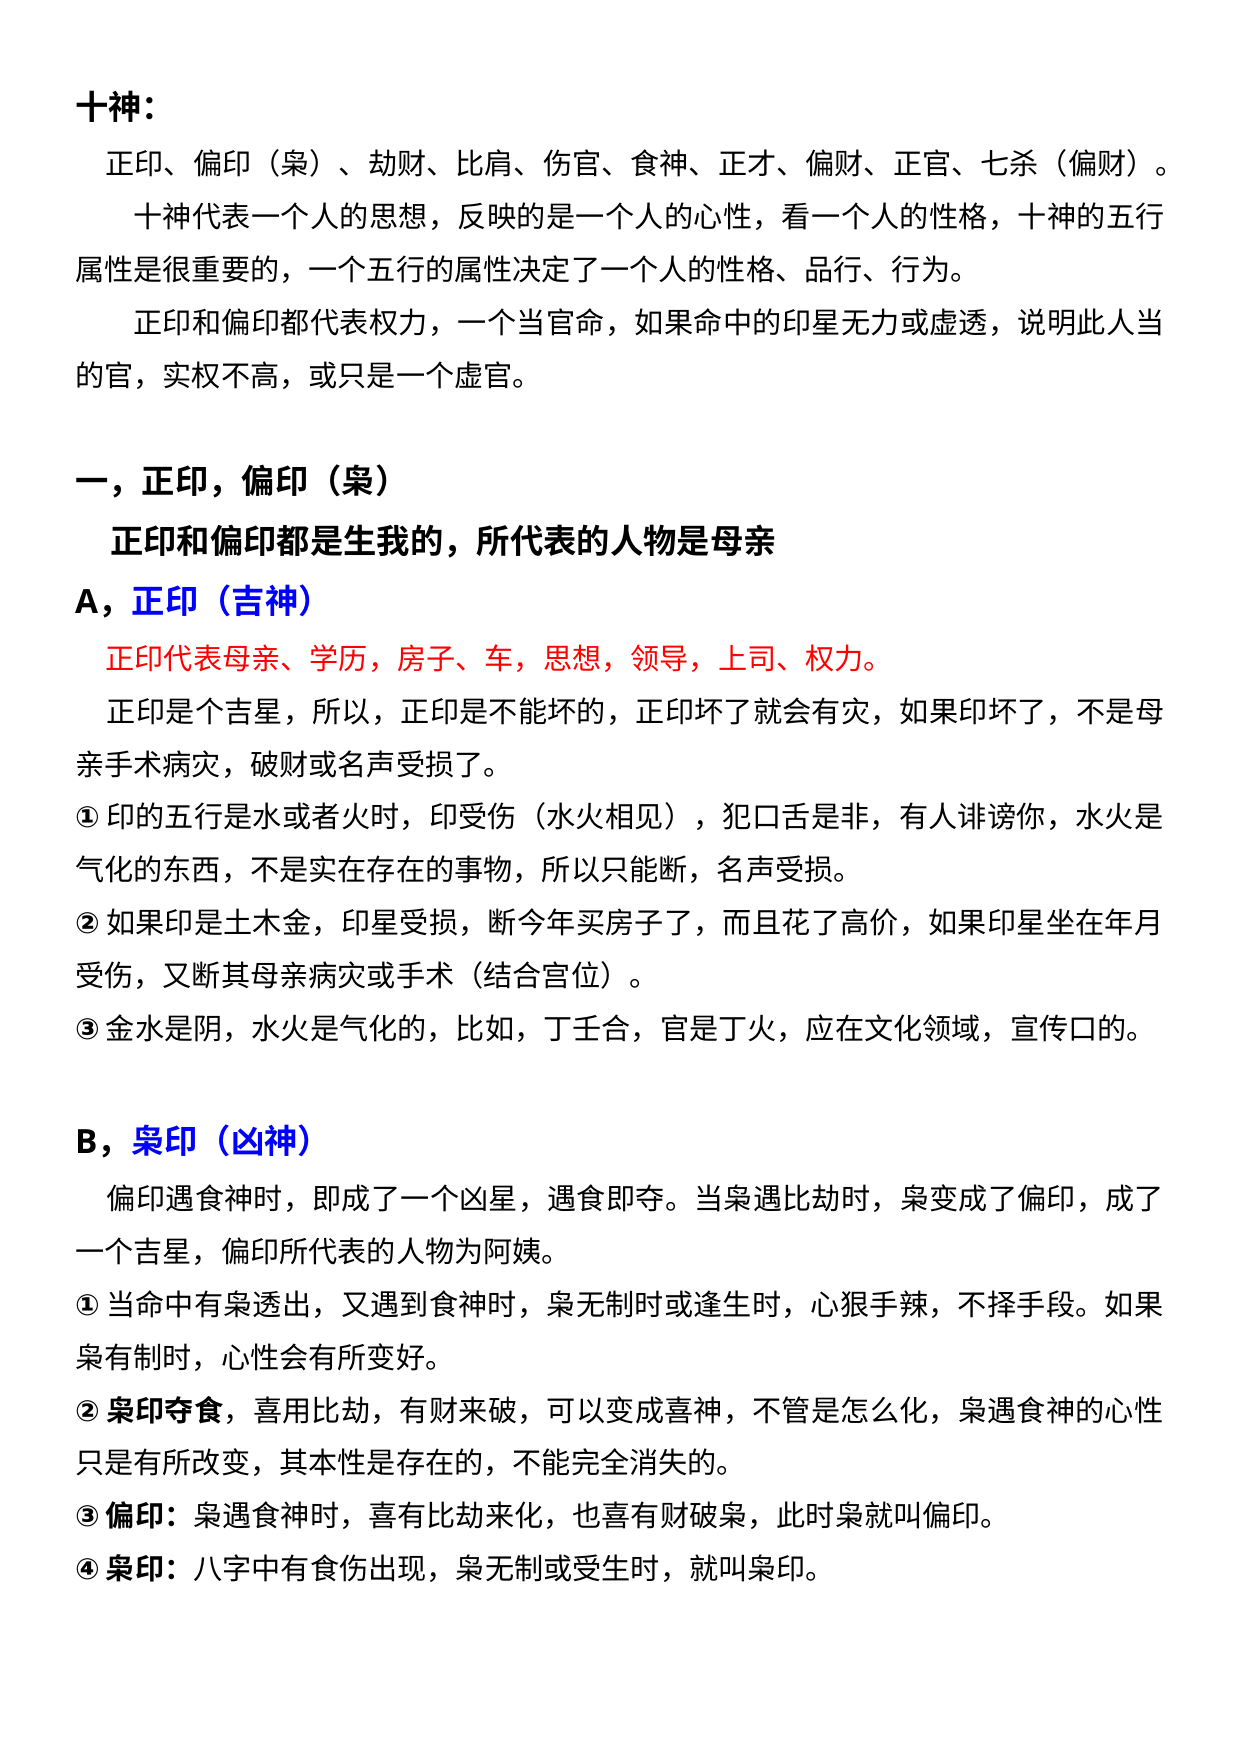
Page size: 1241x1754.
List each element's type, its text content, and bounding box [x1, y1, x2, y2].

text 正印、偏印（枭）、劫财、比肩、伤官、食神、正才、偏财、正官、七杀（偏财）。 [75, 141, 1165, 183]
text ②枭印夺食，喜用比劫，有财来破，可以变成喜神，不管是怎么化，枭遇食神的心性只是有所改变，其本性是存在的，不能完全消失的。 [75, 1387, 1165, 1482]
text B，枭印（凶神） [75, 1115, 1165, 1164]
text ③金水是阴，水火是气化的，比如，丁壬合，官是丁火，应在文化领域，宣传口的。 [75, 1006, 1165, 1048]
text 一，正印，偏印（枭） [75, 454, 1165, 503]
text 十神代表一个人的思想，反映的是一个人的心性，看一个人的性格，十神的五行属性是很重要的，一个五行的属性决定了一个人的性格、品行、行为。 [75, 194, 1165, 289]
text ①印的五行是水或者火时，印受伤（水火相见），犯口舌是非，有人诽谤你，水火是气化的东西，不是实在存在的事物，所以只能断，名声受损。 [75, 794, 1165, 889]
text 正印和偏印都代表权力，一个当官命，如果命中的印星无力或虚透，说明此人当的官，实权不高，或只是一个虚官。 [75, 299, 1165, 394]
text ③偏印：枭遇食神时，喜有比劫来化，也喜有财破枭，此时枭就叫偏印。 [75, 1493, 1165, 1535]
text 正印代表母亲、学历，房子、车，思想，领导，上司、权力。 [75, 636, 1165, 678]
text 正印和偏印都是生我的，所代表的人物是母亲 [75, 515, 1165, 563]
text ①当命中有枭透出，又遇到食神时，枭无制时或逢生时，心狠手辣，不择手段。如果枭有制时，心性会有所变好。 [75, 1281, 1165, 1377]
text A，正印（吉神） [75, 575, 1165, 623]
text 十神： [75, 81, 1165, 129]
text ②如果印是土木金，印星受损，断今年买房子了，而且花了高价，如果印星坐在年月受伤，又断其母亲病灾或手术（结合宫位）。 [75, 900, 1165, 995]
text ④枭印：八字中有食伤出现，枭无制或受生时，就叫枭印。 [75, 1546, 1165, 1588]
text 正印是个吉星，所以，正印是不能坏的，正印坏了就会有灾，如果印坏了，不是母亲手术病灾，破财或名声受损了。 [75, 688, 1165, 783]
text 偏印遇食神时，即成了一个凶星，遇食即夺。当枭遇比劫时，枭变成了偏印，成了一个吉星，偏印所代表的人物为阿姨。 [75, 1176, 1165, 1271]
